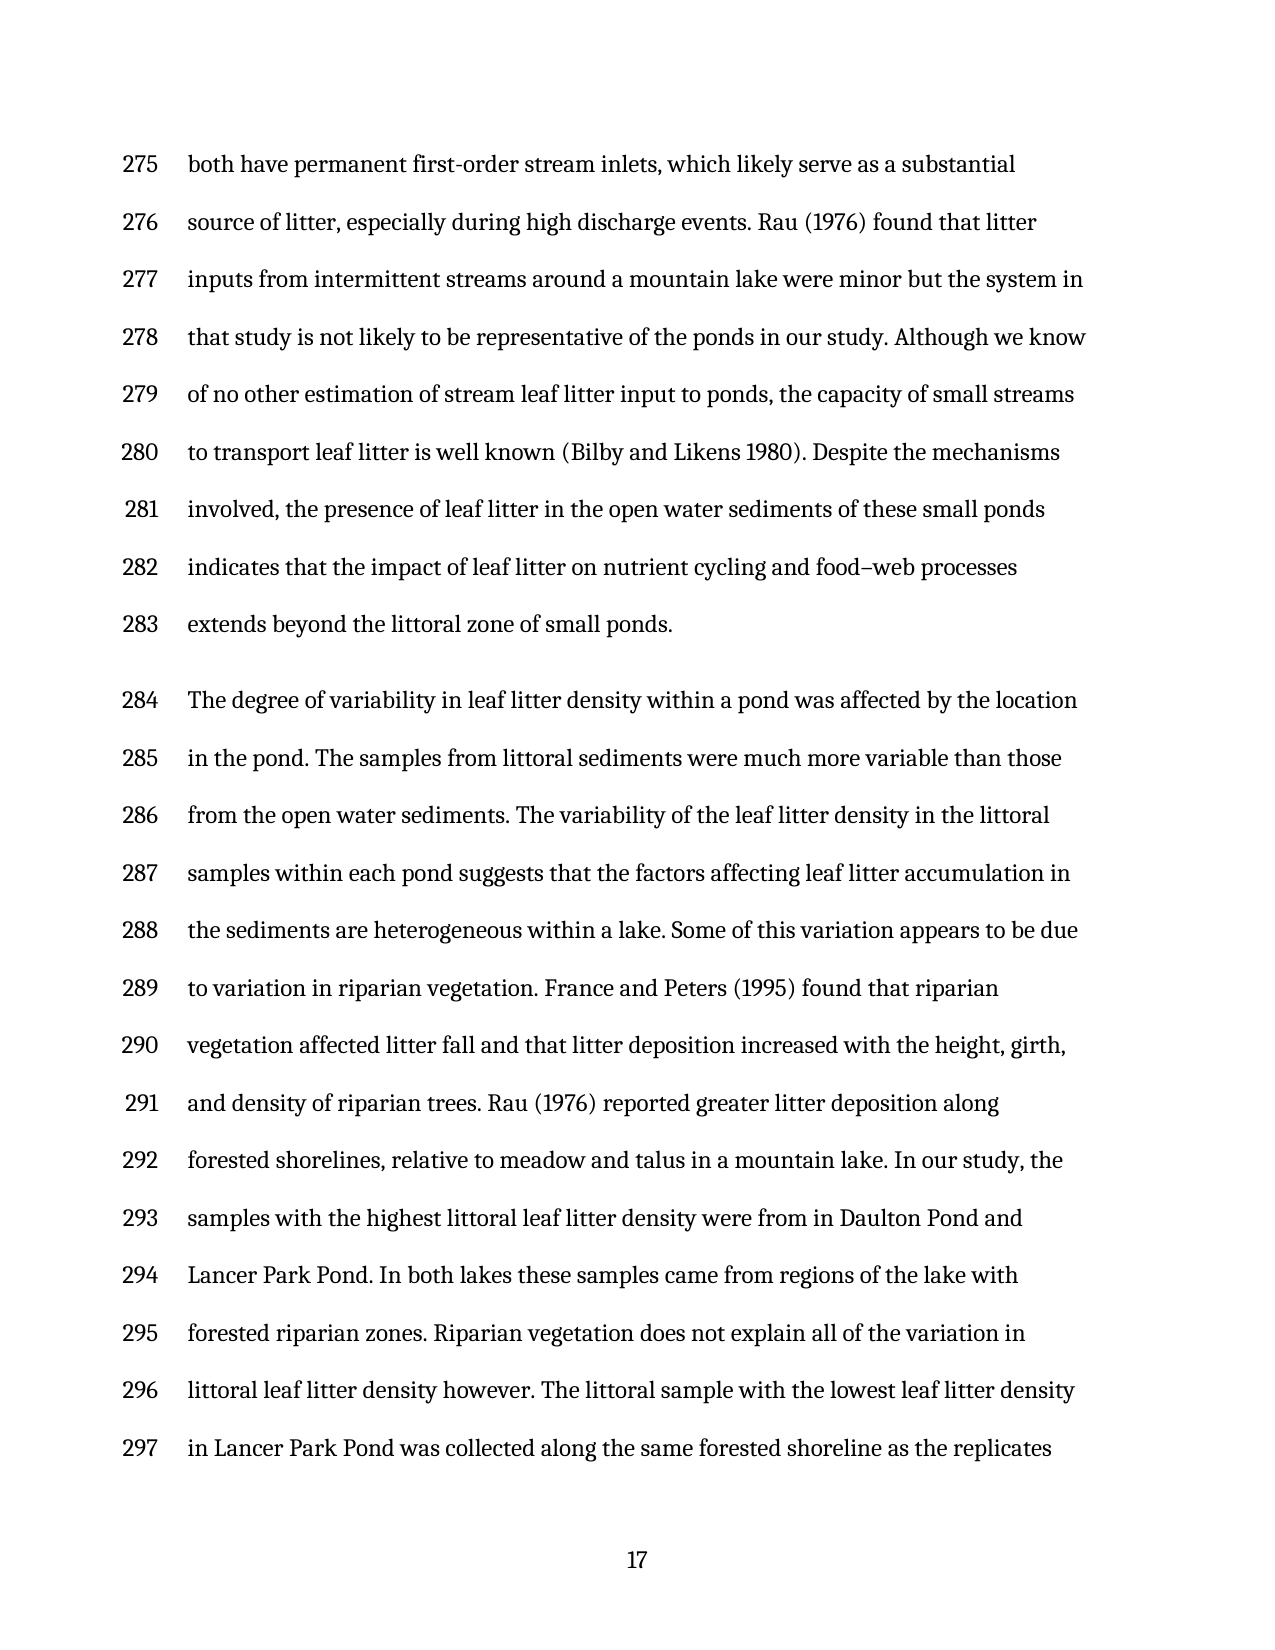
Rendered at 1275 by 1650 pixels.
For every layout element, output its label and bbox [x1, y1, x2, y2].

text [187, 150, 1087, 639]
text [187, 686, 1087, 1462]
